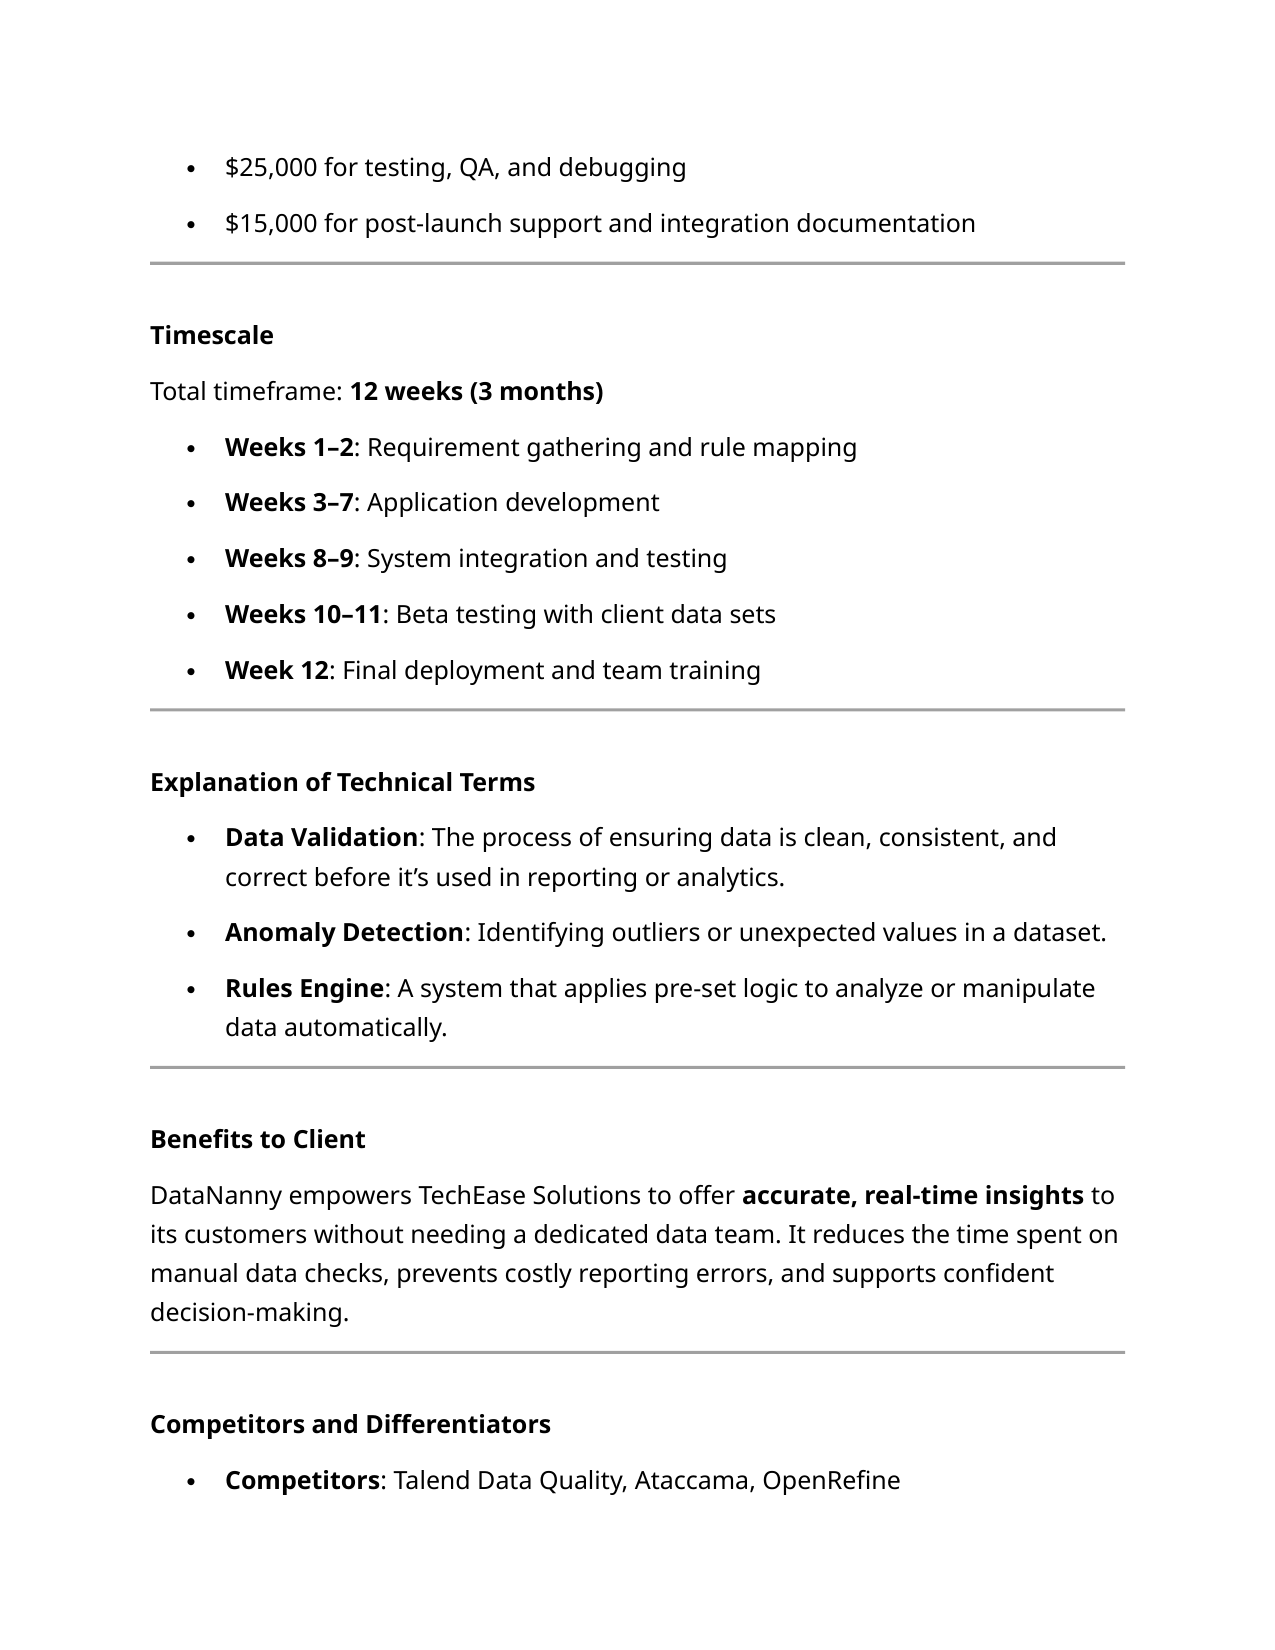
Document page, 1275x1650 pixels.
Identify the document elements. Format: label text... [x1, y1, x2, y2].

list Weeks 8–9: System integration and testing [187, 541, 1125, 575]
list Week 12: Final deployment and team training [187, 652, 1125, 687]
list Weeks 1–2: Requirement gathering and rule mapping [187, 429, 1125, 463]
list $25,000 for testing, QA, and debugging [187, 150, 1125, 184]
text DataNanny empowers TechEase Solutions to offer accurate, real-time insights to its customers without needing a dedicated data team. It reduces the time spent on manual data checks, prevents costly reporting errors, and supports confident decision-making. [150, 1177, 1125, 1329]
text Benefits to Client [150, 1122, 1125, 1156]
text Timescale [150, 317, 1125, 352]
text Explanation of Technical Terms [150, 764, 1125, 798]
list $15,000 for post-launch support and integration documentation [187, 206, 1125, 240]
list Rules Engine: A system that applies pre-set logic to analyze or manipulate data automatically. [187, 971, 1125, 1044]
list Weeks 10–11: Beta testing with client data sets [187, 597, 1125, 631]
list Weeks 3–7: Application development [187, 485, 1125, 519]
list Data Validation: The process of ensuring data is clean, consistent, and correct before it’s used in reporting or analytics. [187, 820, 1125, 893]
list Competitors: Talend Data Quality, Ataccama, OpenRefine [187, 1462, 1125, 1497]
text Total timeframe: 12 weeks (3 months) [150, 373, 1125, 407]
text Competitors and Differentiators [150, 1407, 1125, 1441]
list Anomaly Detection: Identifying outliers or unexpected values in a dataset. [187, 915, 1125, 949]
